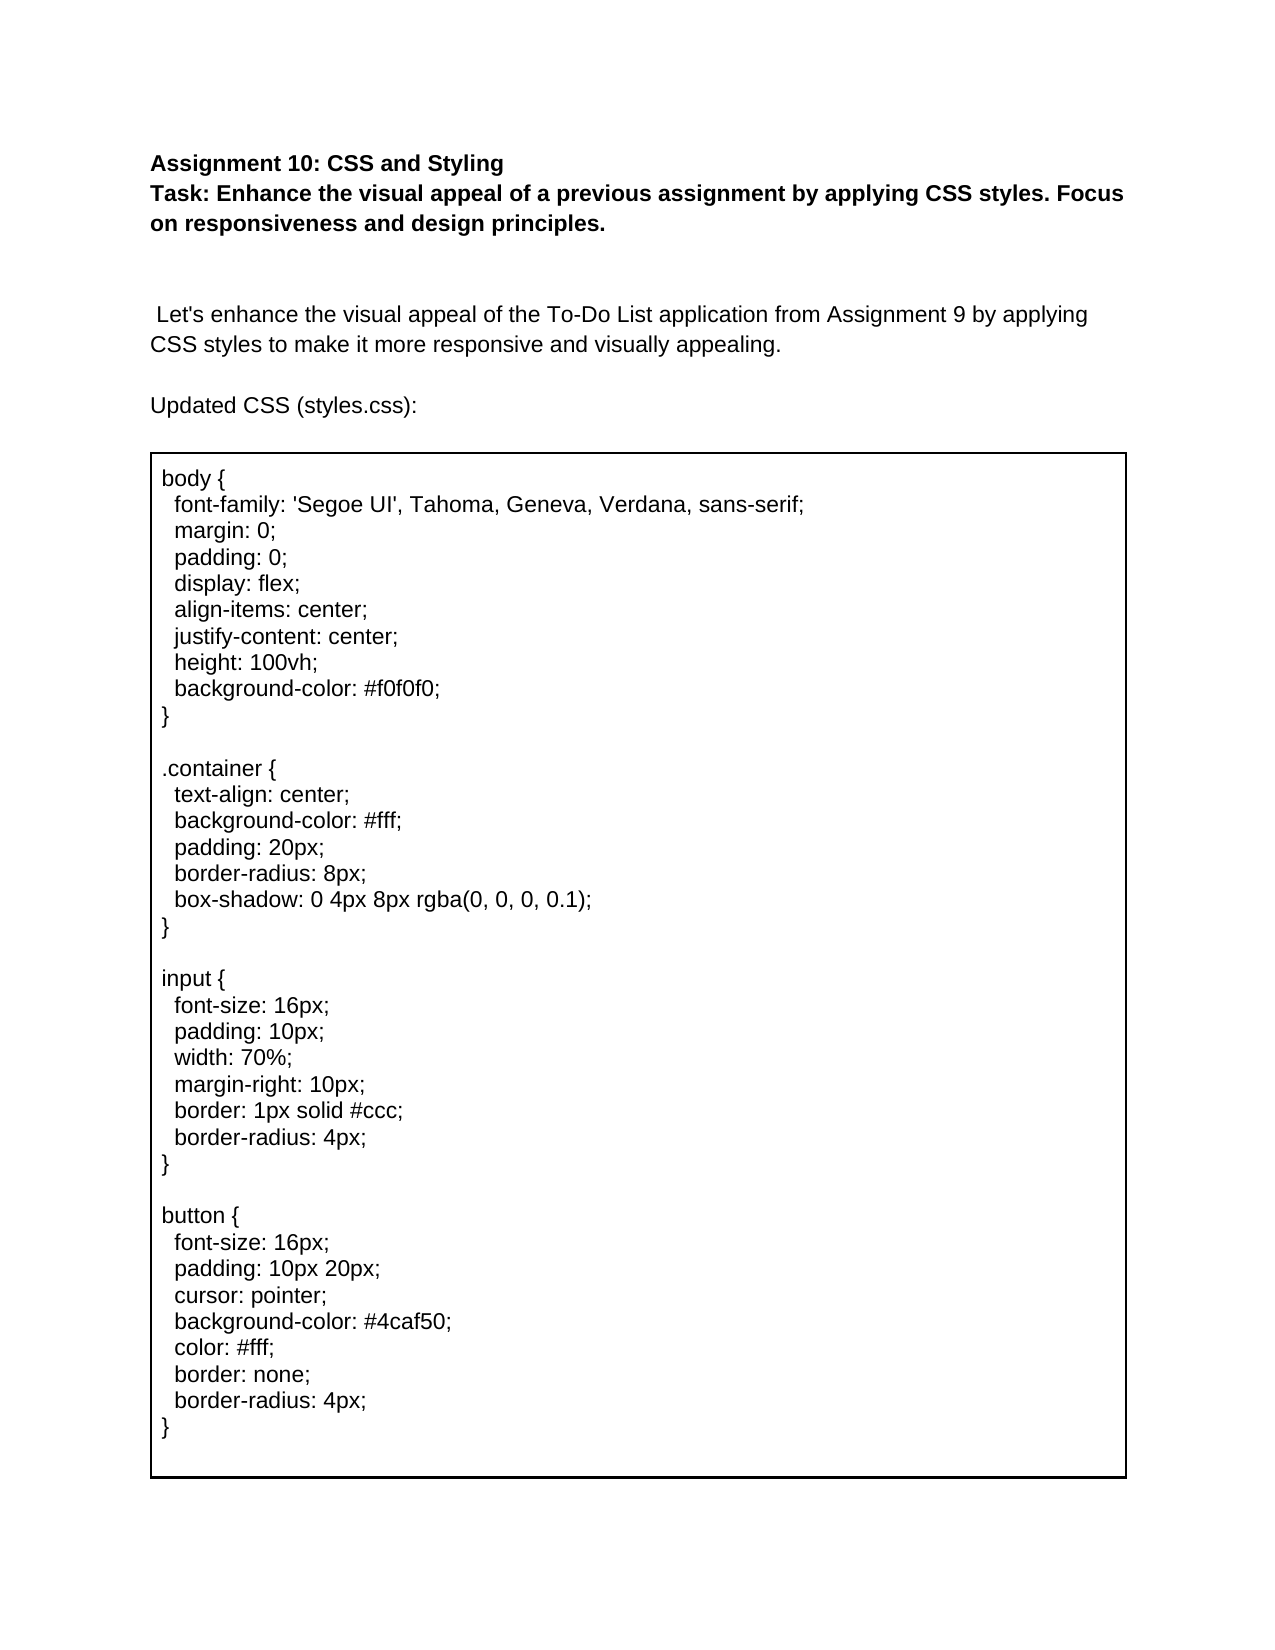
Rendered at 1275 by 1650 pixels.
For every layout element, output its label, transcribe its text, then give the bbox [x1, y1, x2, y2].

text Updated CSS (styles.css): [150, 392, 1125, 418]
text Task: Enhance the visual appeal of a previous assignment by applying CSS styles. Focus on responsiveness and design principles. [150, 180, 1125, 237]
text Let's enhance the visual appeal of the To-Do List application from Assignment 9 by applying CSS styles to make it more responsive and visually appealing. [150, 301, 1125, 358]
text Assignment 10: CSS and Styling [150, 150, 1125, 176]
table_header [152, 454, 1125, 1476]
